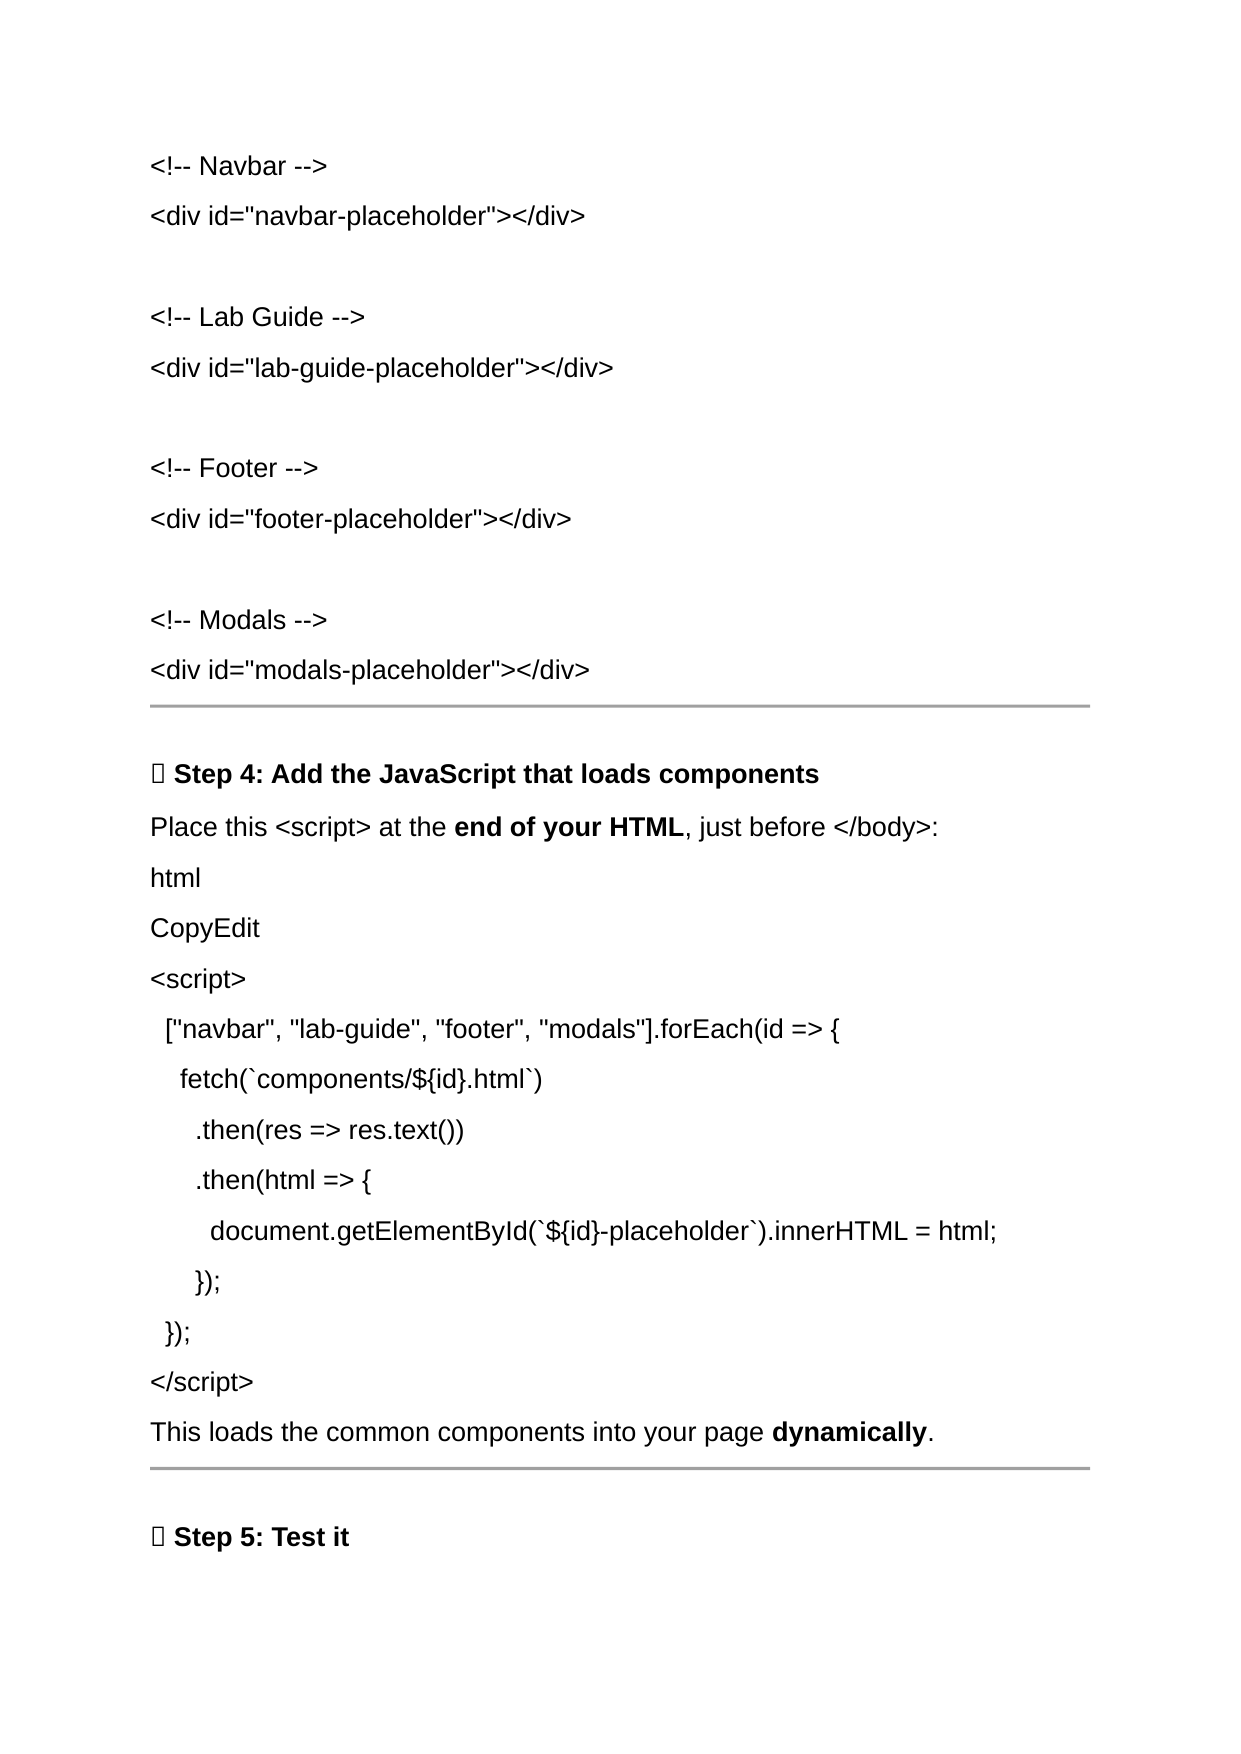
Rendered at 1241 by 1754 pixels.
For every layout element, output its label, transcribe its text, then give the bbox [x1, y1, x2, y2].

text .then(res => res.text()) [150, 1114, 1090, 1145]
text <div id="lab-guide-placeholder"></div> [150, 352, 1090, 383]
text <div id="footer-placeholder"></div> [150, 503, 1090, 534]
text <!-- Footer --> [150, 452, 1090, 484]
text <!-- Navbar --> [150, 150, 1090, 181]
text html [150, 862, 1090, 893]
text }); [150, 1265, 1090, 1296]
text <script> [150, 963, 1090, 994]
text <!-- Lab Guide --> [150, 301, 1090, 332]
text </script> [150, 1366, 1090, 1397]
text document.getElementById(`${id}-placeholder`).innerHTML = html; [150, 1215, 1090, 1246]
text 🏁 Step 4: Add the JavaScript that loads components [150, 755, 1090, 792]
text Place this <script> at the end of your HTML, just before </body>: [150, 811, 1090, 843]
text CopyEdit [150, 912, 1090, 943]
text <div id="modals-placeholder"></div> [150, 654, 1090, 685]
text <!-- Modals --> [150, 604, 1090, 635]
text ["navbar", "lab-guide", "footer", "modals"].forEach(id => { [150, 1013, 1090, 1044]
text ✅ Step 5: Test it [150, 1517, 1090, 1554]
text fetch(`components/${id}.html`) [150, 1063, 1090, 1095]
text <div id="navbar-placeholder"></div> [150, 200, 1090, 232]
text }); [150, 1316, 1090, 1347]
text .then(html => { [150, 1164, 1090, 1196]
text This loads the common components into your page dynamically. [150, 1416, 1090, 1448]
